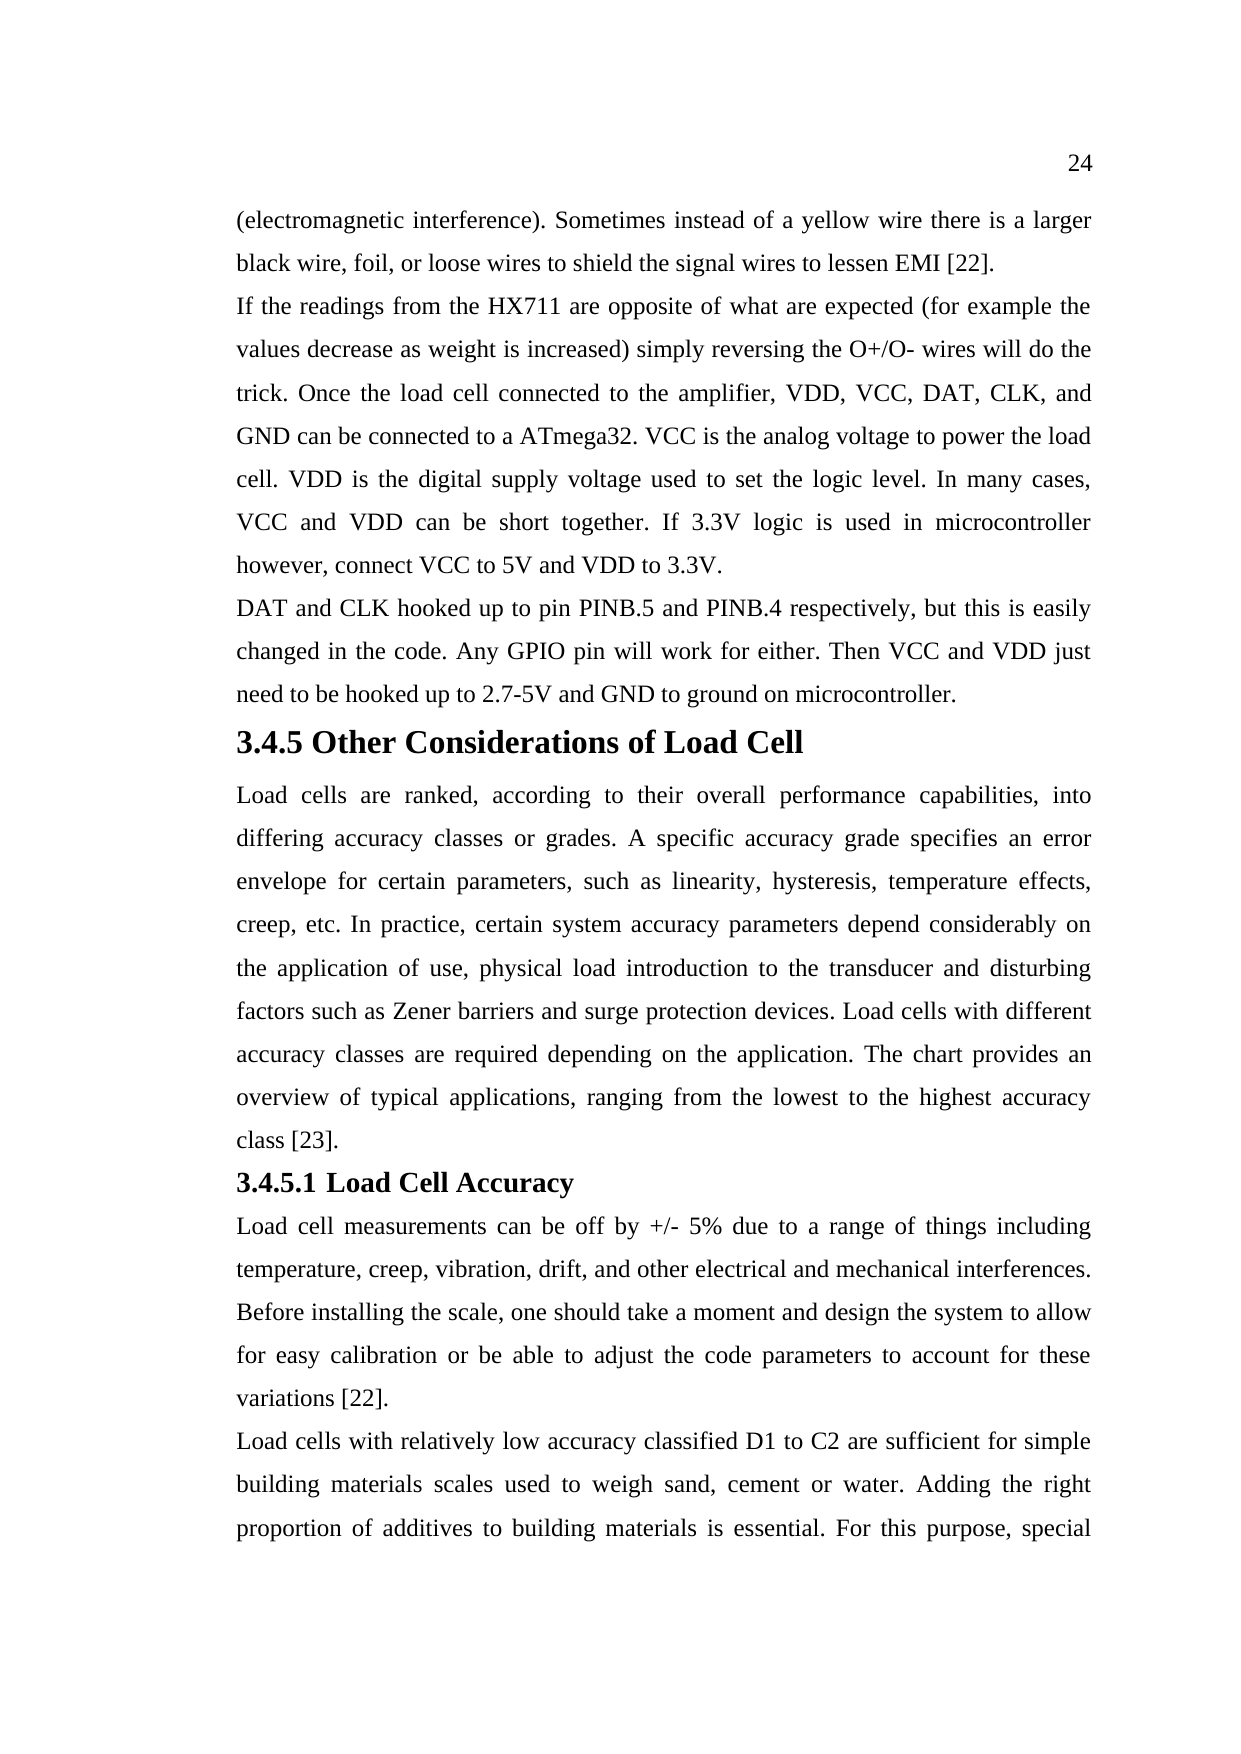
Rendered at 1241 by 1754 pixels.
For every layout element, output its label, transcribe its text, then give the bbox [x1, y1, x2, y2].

text Load cell measurements can be off by +/- 5% due to a range of things including temperature, creep, vibration, drift, and other electrical and mechanical interferences. Before installing the scale, one should take a moment and design the system to allow for easy calibration or be able to adjust the code parameters to account for these variations [22]. [236, 1211, 1092, 1412]
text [236, 205, 1092, 277]
subtitle Load Cell Accuracy [236, 1168, 1092, 1198]
text If the readings from the HX711 are opposite of what are expected (for example the values decrease as weight is increased) simply reversing the O+/O- wires will do the trick. Once the load cell connected to the amplifier, VDD, VCC, DAT, CLK, and GND can be connected to a ATmega32. VCC is the analog voltage to power the load cell. VDD is the digital supply voltage used to set the logic level. In many cases, VCC and VDD can be short together. If 3.3V logic is used in microcontroller however, connect VCC to 5V and VDD to 3.3V. [236, 291, 1092, 579]
subtitle Other Considerations of Load Cell [236, 723, 1092, 761]
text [236, 1426, 1092, 1541]
text Load cells are ranked, according to their overall performance capabilities, into differing accuracy classes or grades. A specific accuracy grade specifies an error envelope for certain parameters, such as linearity, hysteresis, temperature effects, creep, etc. In practice, certain system accuracy parameters depend considerably on the application of use, physical load introduction to the transducer and disturbing factors such as Zener barriers and surge protection devices. Load cells with different accuracy classes are required depending on the application. The chart provides an overview of typical applications, ranging from the lowest to the highest accuracy class [23]. [236, 780, 1092, 1154]
text DAT and CLK hooked up to pin PINB.5 and PINB.4 respectively, but this is easily changed in the code. Any GPIO pin will work for either. Then VCC and VDD just need to be hooked up to 2.7-5V and GND to ground on microcontroller. [236, 593, 1092, 708]
